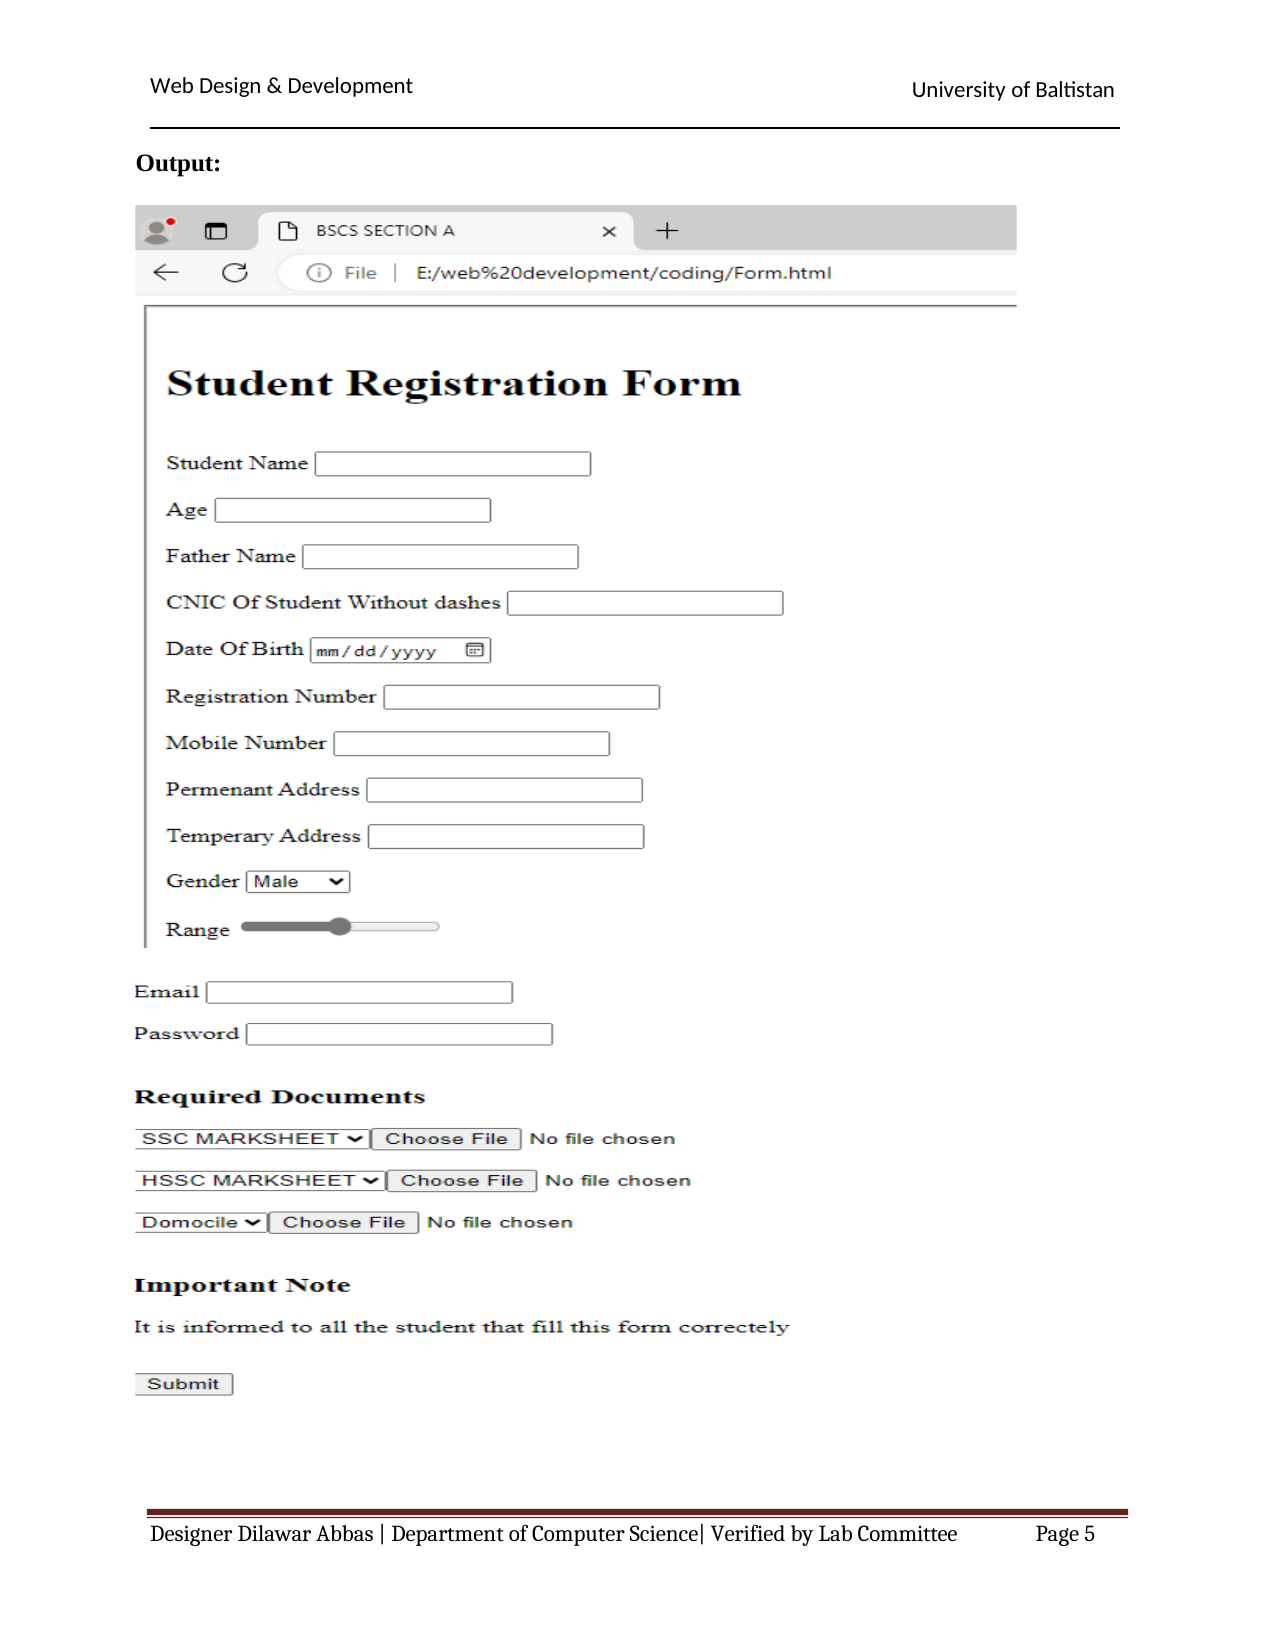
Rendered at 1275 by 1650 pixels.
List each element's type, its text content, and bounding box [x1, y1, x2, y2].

picture [135, 977, 1003, 1401]
picture [135, 205, 1017, 948]
text Output: [135, 148, 1214, 177]
